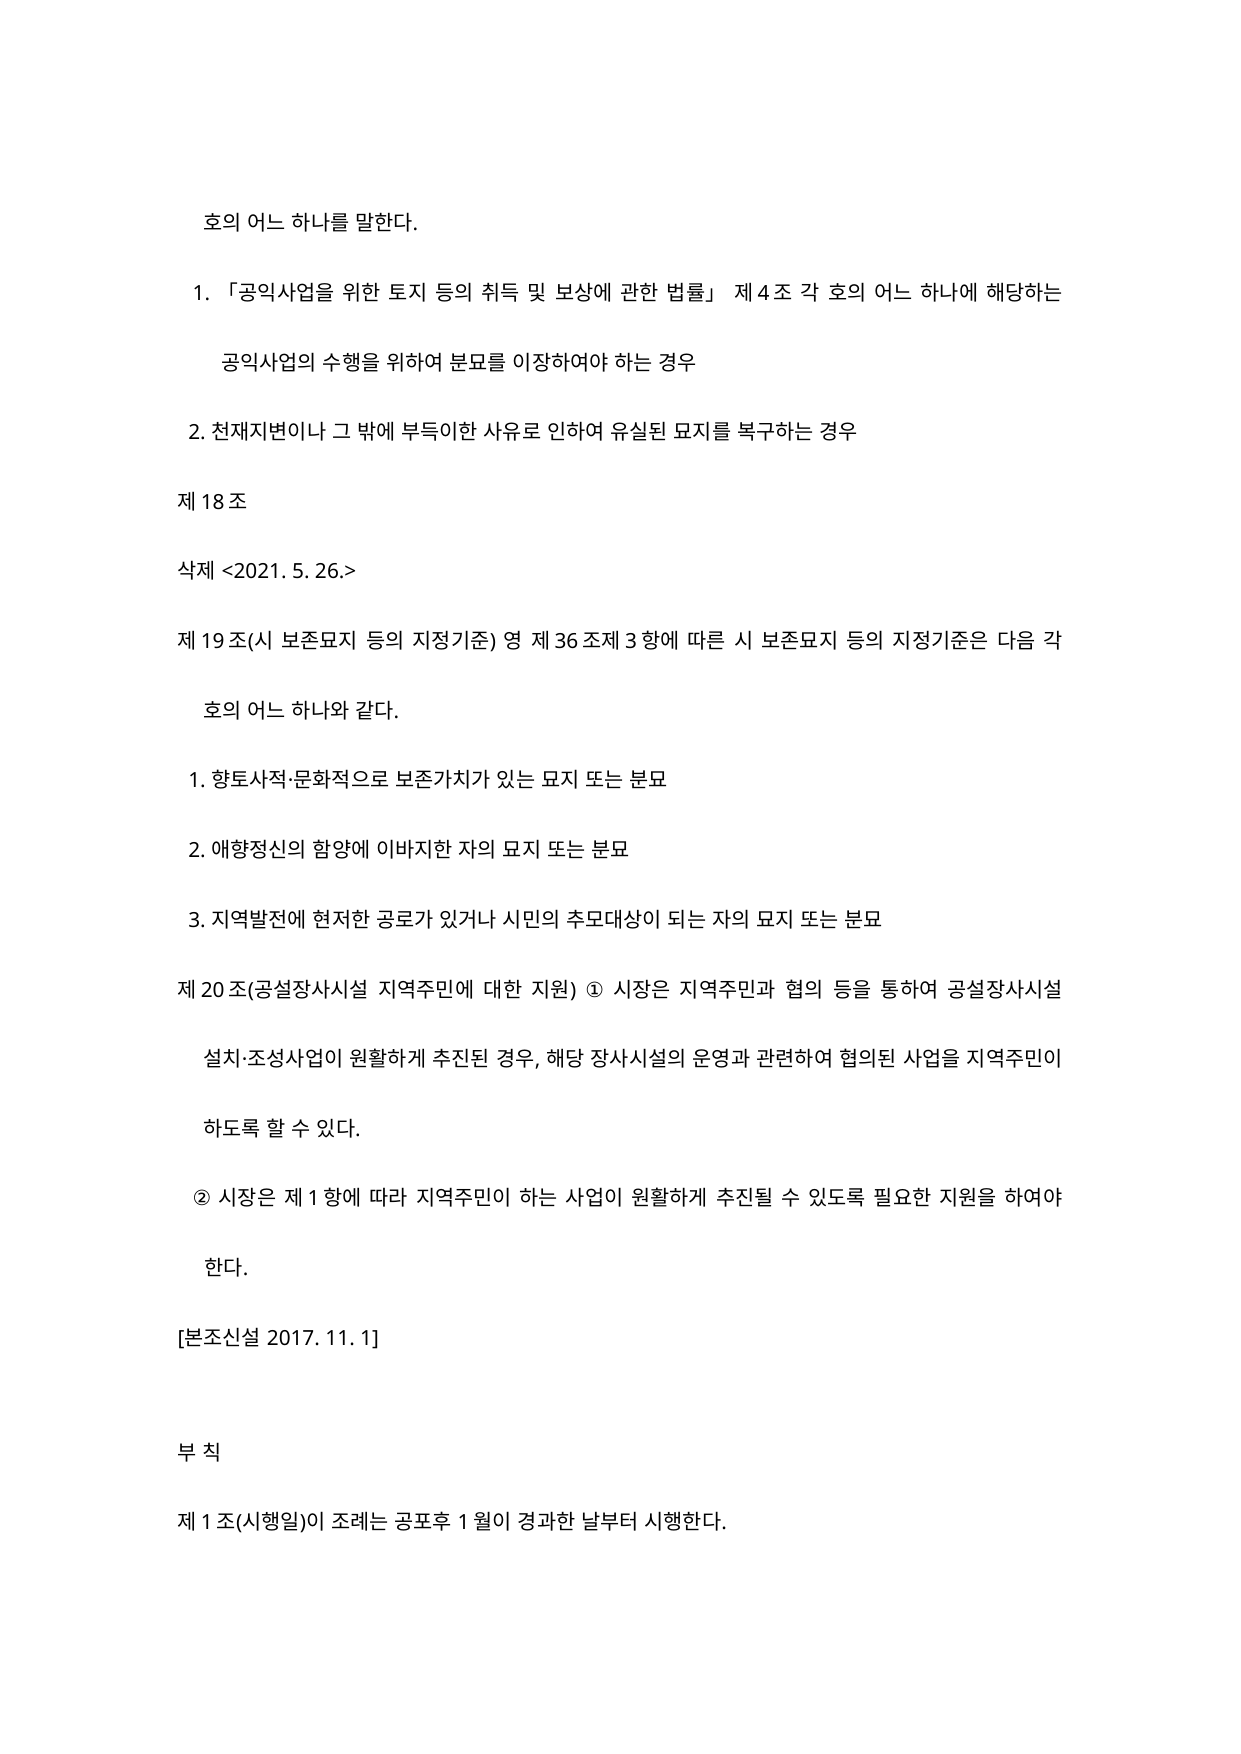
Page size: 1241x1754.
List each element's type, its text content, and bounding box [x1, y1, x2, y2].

text 삭제 <2021. 5. 26.> [177, 555, 1063, 585]
text 제18조 [177, 485, 1063, 515]
text 제19조(시 보존묘지 등의 지정기준) 영 제36조제3항에 따른 시 보존묘지 등의 지정기준은 다음 각 호의 어느 하나와 같다. [177, 624, 1063, 724]
text 1. 향토사적·문화적으로 보존가치가 있는 묘지 또는 분묘 [177, 764, 1063, 794]
text 2. 천재지변이나 그 밖에 부득이한 사유로 인하여 유실된 묘지를 복구하는 경우 [177, 415, 1063, 446]
text 2. 애향정신의 함양에 이바지한 자의 묘지 또는 분묘 [177, 833, 1063, 864]
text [177, 207, 1063, 237]
text [본조신설 2017. 11. 1] [177, 1321, 1063, 1351]
text 제20조(공설장사시설 지역주민에 대한 지원) ① 시장은 지역주민과 협의 등을 통하여 공설장사시설 설치·조성사업이 원활하게 추진된 경우, 해당 장사시설의 운영과 관련하여 협의된 사업을 지역주민이 하도록 할 수 있다. [177, 973, 1063, 1142]
text ② 시장은 제1항에 따라 지역주민이 하는 사업이 원활하게 추진될 수 있도록 필요한 지원을 하여야 한다. [177, 1182, 1063, 1282]
text 3. 지역발전에 현저한 공로가 있거나 시민의 추모대상이 되는 자의 묘지 또는 분묘 [177, 903, 1063, 933]
text 부 칙 [177, 1436, 1063, 1466]
text 1. 「공익사업을 위한 토지 등의 취득 및 보상에 관한 법률」 제4조 각 호의 어느 하나에 해당하는 공익사업의 수행을 위하여 분묘를 이장하여야 하는 경우 [177, 276, 1063, 376]
text 제1조(시행일)이 조례는 공포후 1월이 경과한 날부터 시행한다. [177, 1506, 1063, 1536]
